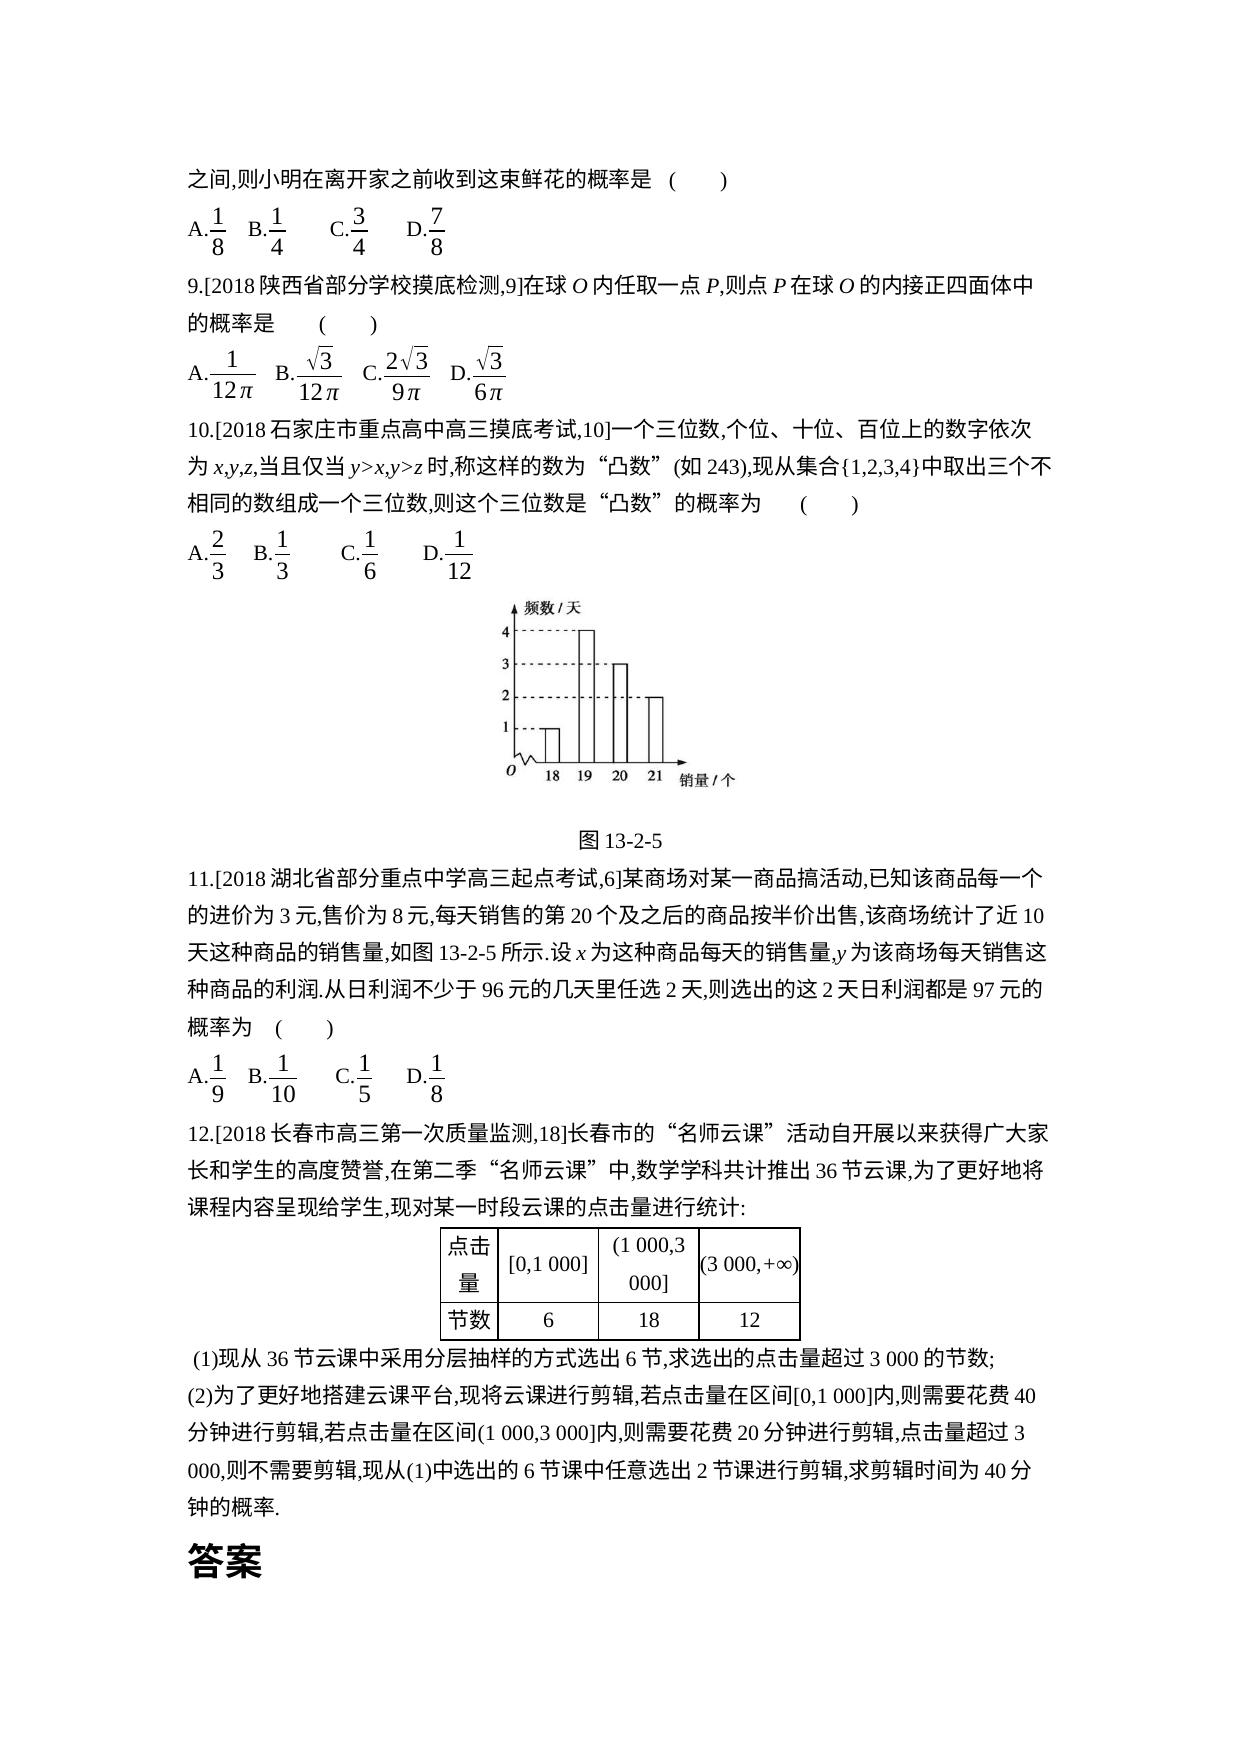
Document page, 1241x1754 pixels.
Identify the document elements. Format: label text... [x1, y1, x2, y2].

text A. B. C. D. [187, 523, 1053, 588]
text 11.[2018湖北省部分重点中学高三起点考试,6]某商场对某一商品搞活动,已知该商品每一个的进价为3元,售价为8元,每天销售的第20个及之后的商品按半价出售,该商场统计了近10天这种商品的销售量,如图13-2-5所示.设x为这种商品每天的销售量,y为该商场每天销售这种商品的利润.从日利润不少于96元的几天里任选2天,则选出的这2天日利润都是97元的概率为 ( ) [187, 860, 1053, 1042]
table_header [0,1 000] [499, 1229, 598, 1302]
table_cell 节数 [441, 1303, 497, 1339]
text 12.[2018长春市高三第一次质量监测,18]长春市的“名师云课”活动自开展以来获得广大家长和学生的高度赞誉,在第二季“名师云课”中,数学学科共计推出36节云课,为了更好地将课程内容呈现给学生,现对某一时段云课的点击量进行统计: [187, 1115, 1053, 1222]
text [187, 162, 1053, 194]
text 图13-2-5 [187, 823, 1053, 855]
text A. B. C. D. [187, 342, 1053, 407]
text 答案 [187, 1527, 1053, 1592]
table_header (3 000,+∞) [700, 1229, 799, 1302]
text A. B. C. D. [187, 1046, 1053, 1111]
table_header 点击量 [441, 1229, 497, 1302]
picture [487, 591, 753, 793]
text 10.[2018石家庄市重点高中高三摸底考试,10]一个三位数,个位、十位、百位上的数字依次为x,y,z,当且仅当y>x,y>z时,称这样的数为“凸数”(如243),现从集合{1,2,3,4}中取出三个不相同的数组成一个三位数,则这个三位数是“凸数”的概率为 ( ) [187, 411, 1053, 518]
table_cell 12 [700, 1303, 799, 1339]
text (1)现从36节云课中采用分层抽样的方式选出6节,求选出的点击量超过3 000的节数; [187, 1340, 1053, 1373]
table_cell 18 [599, 1303, 698, 1339]
text (2)为了更好地搭建云课平台,现将云课进行剪辑,若点击量在区间[0,1 000]内,则需要花费40分钟进行剪辑,若点击量在区间(1 000,3 000]内,则需要花费20分钟进行剪辑,点击量超过3 000,则不需要剪辑,现从(1)中选出的6节课中任意选出2节课进行剪辑,求剪辑时间为40分钟的概率. [187, 1378, 1053, 1522]
table_cell 6 [499, 1303, 598, 1339]
table_header (1 000,3 000] [599, 1229, 698, 1302]
text A. B. C. D. [187, 199, 1053, 264]
text 9.[2018陕西省部分学校摸底检测,9]在球O内任取一点P,则点P在球O的内接正四面体中的概率是 ( ) [187, 268, 1053, 338]
